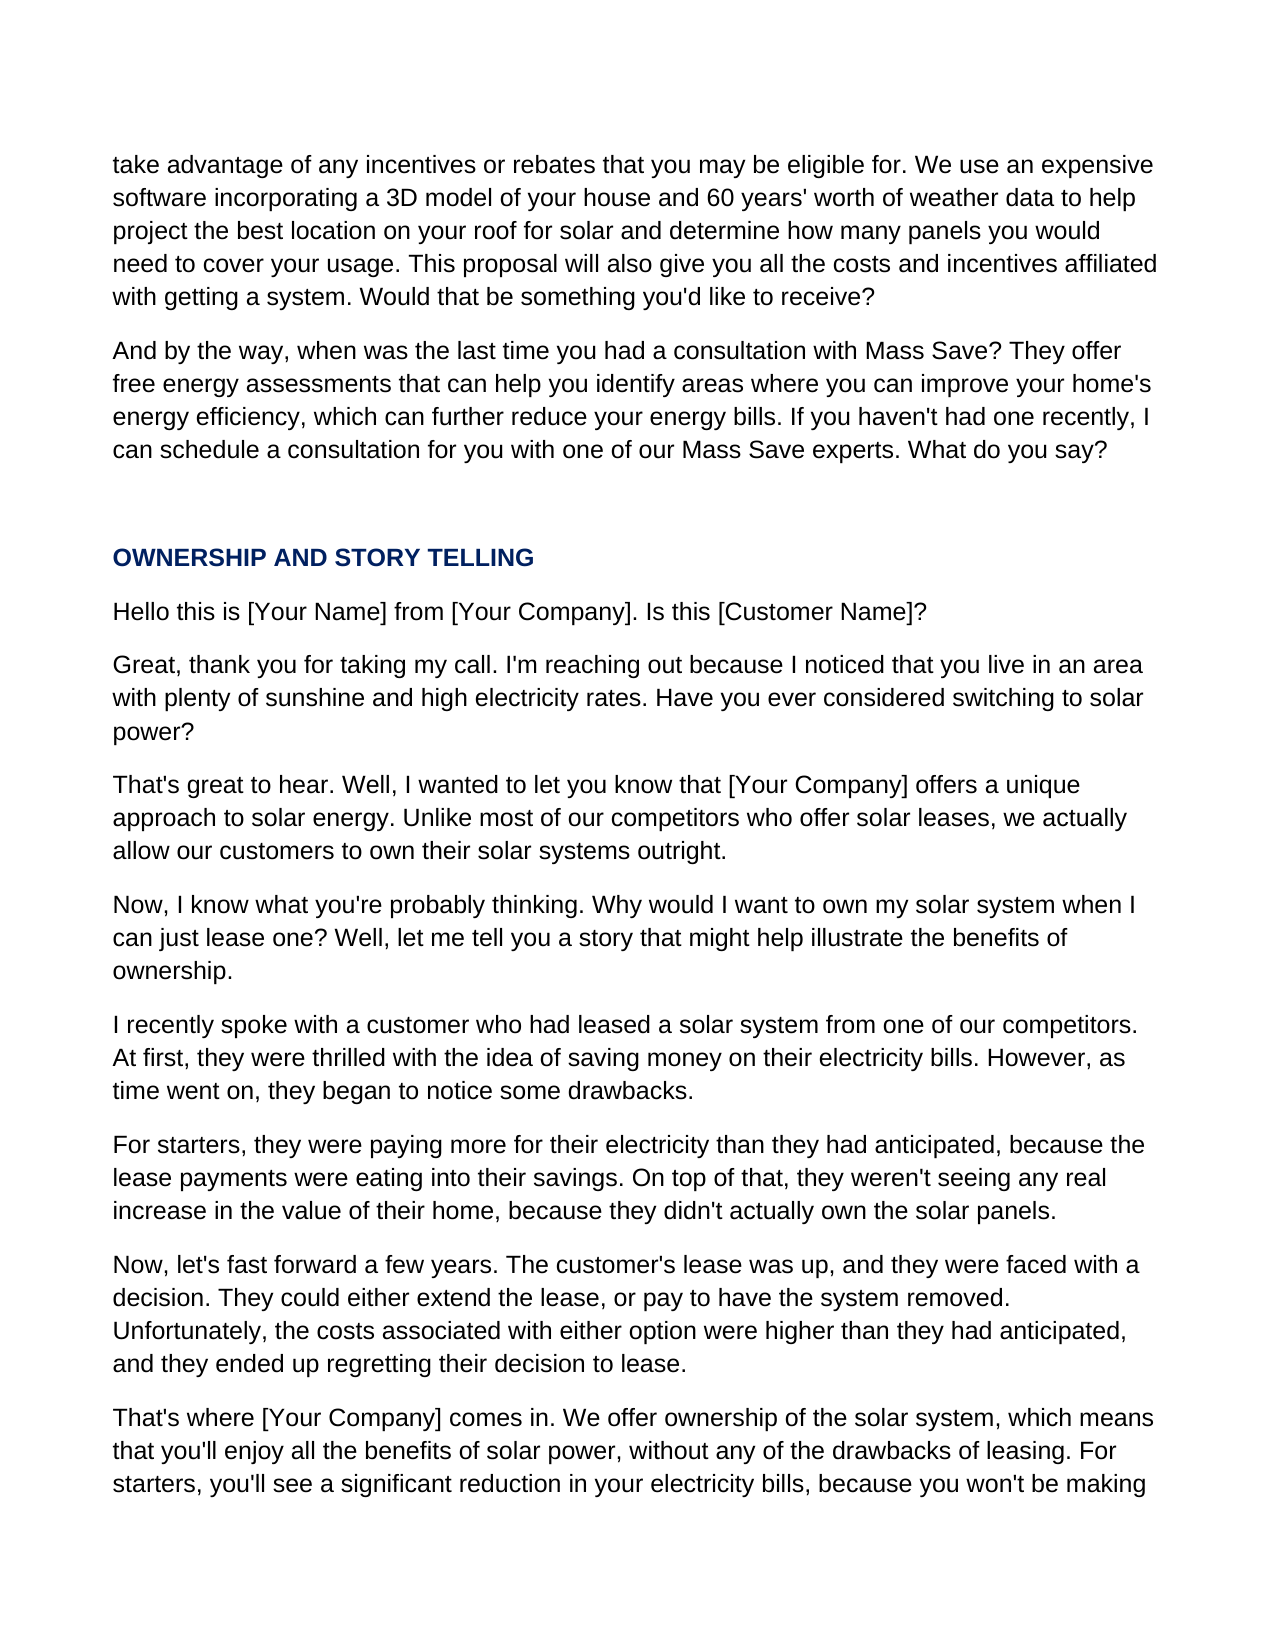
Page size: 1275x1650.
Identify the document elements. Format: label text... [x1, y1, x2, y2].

text That's great to hear. Well, I wanted to let you know that [Your Company] offers a unique approach to solar energy. Unlike most of our competitors who offer solar leases, we actually allow our customers to own their solar systems outright. [112, 770, 1162, 865]
text Hello this is [Your Name] from [Your Company]. Is this [Customer Name]? [112, 597, 1162, 625]
text Now, I know what you're probably thinking. Why would I want to own my solar system when I can just lease one? Well, let me tell you a story that might help illustrate the benefits of ownership. [112, 890, 1162, 985]
text Great, thank you for taking my call. I'm reaching out because I noticed that you live in an area with plenty of sunshine and high electricity rates. Have you ever considered switching to solar power? [112, 650, 1162, 745]
text I recently spoke with a customer who had leased a solar system from one of our competitors. At first, they were thrilled with the idea of saving money on their electricity bills. However, as time went on, they began to notice some drawbacks. [112, 1010, 1162, 1105]
text OWNERSHIP AND STORY TELLING [112, 543, 1162, 571]
text Now, let's fast forward a few years. The customer's lease was up, and they were faced with a decision. They could either extend the lease, or pay to have the system removed. Unfortunately, the costs associated with either option were higher than they had anticipated, and they ended up regretting their decision to lease. [112, 1250, 1162, 1378]
text For starters, they were paying more for their electricity than they had anticipated, because the lease payments were eating into their savings. On top of that, they weren't seeing any real increase in the value of their home, because they didn't actually own the solar panels. [112, 1130, 1162, 1225]
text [112, 150, 1162, 311]
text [112, 1403, 1162, 1498]
text And by the way, when was the last time you had a consultation with Mass Save? They offer free energy assessments that can help you identify areas where you can improve your home's energy efficiency, which can further reduce your energy bills. If you haven't had one recently, I can schedule a consultation for you with one of our Mass Save experts. What do you say? [112, 336, 1162, 464]
